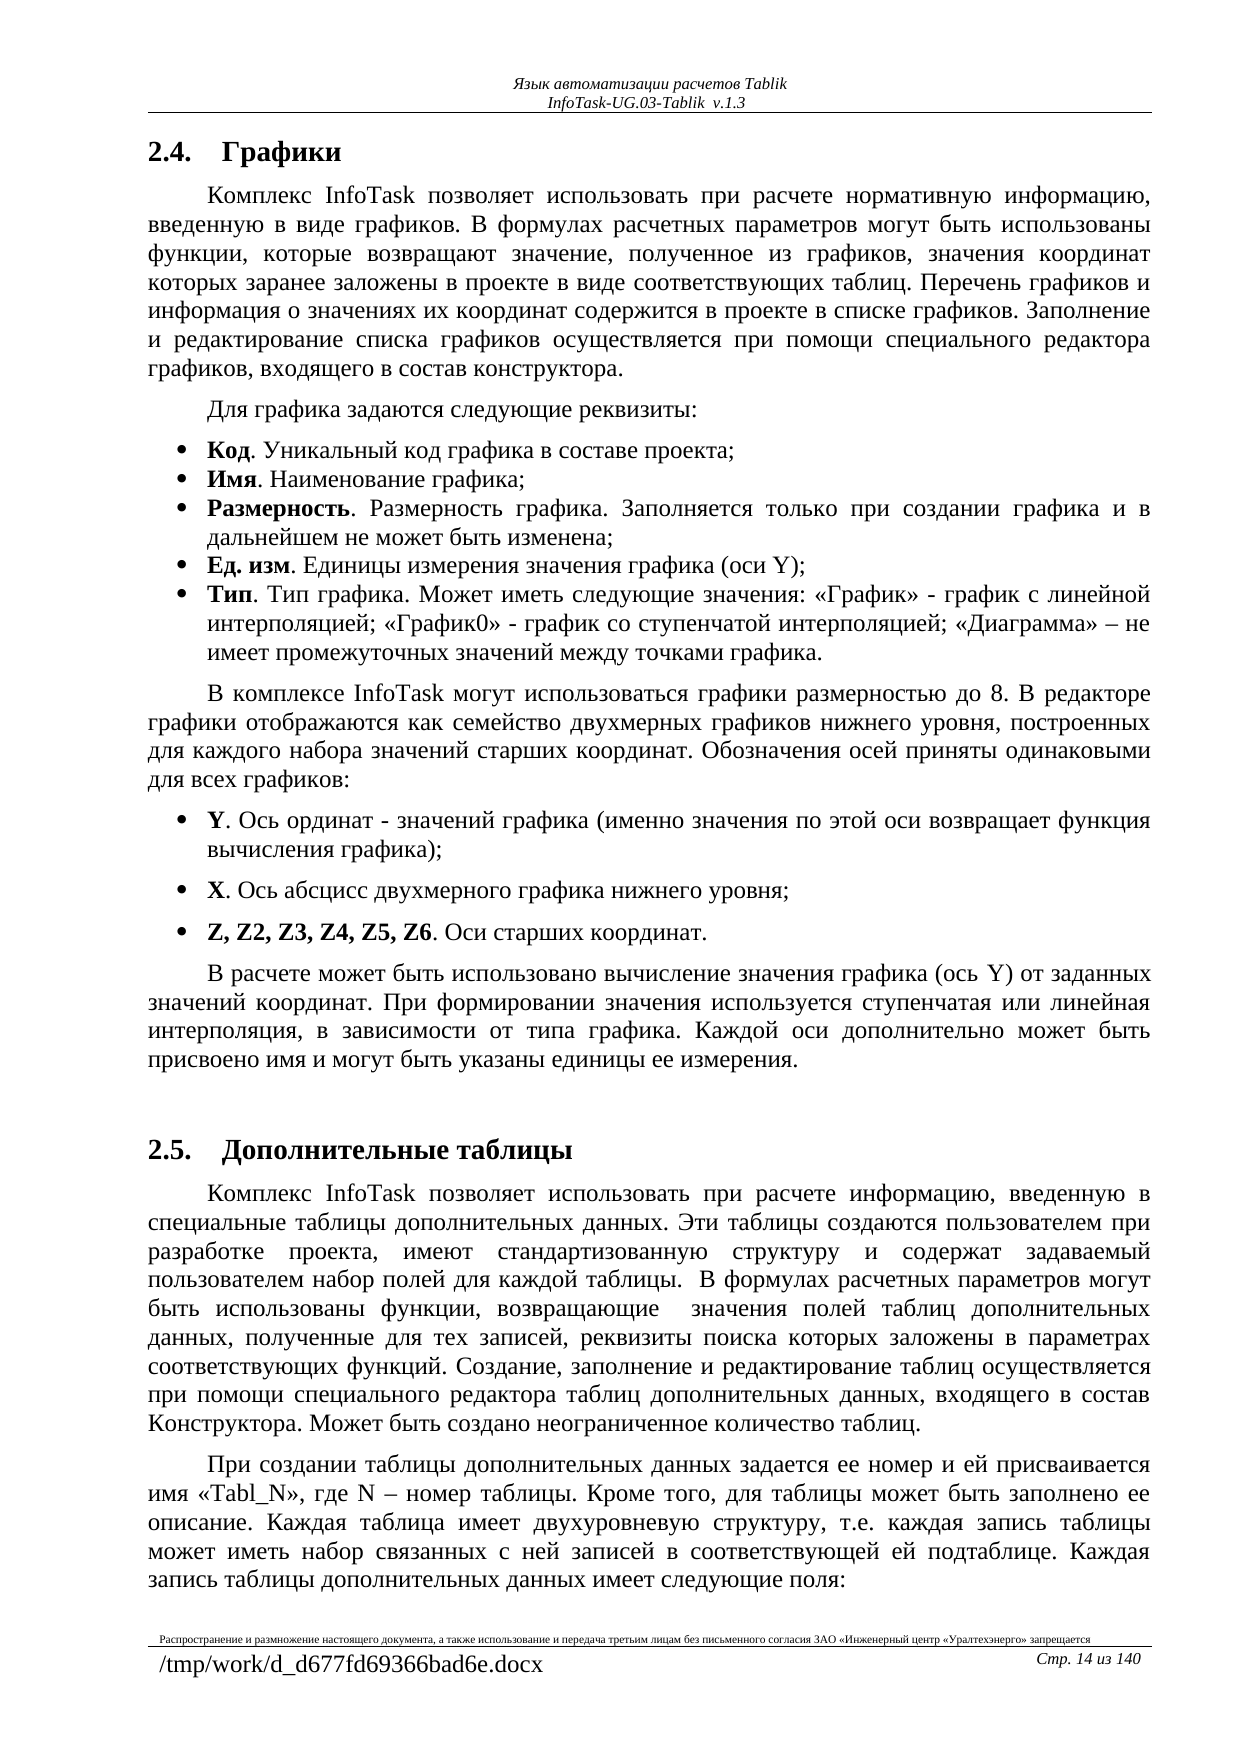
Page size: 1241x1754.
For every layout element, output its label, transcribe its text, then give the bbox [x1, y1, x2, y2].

text Ед. изм. Единицы измерения значения графика (оси Y); [177, 550, 1152, 579]
text При создании таблицы дополнительных данных задается ее номер и ей присваивается имя «Tabl_N», где N – номер таблицы. Кроме того, для таблицы может быть заполнено ее описание. Каждая таблица имеет двухуровневую структуру, т.е. каждая запись таблицы может иметь набор связанных с ней записей в соответствующей ей подтаблице. Каждая запись таблицы дополнительных данных имеет следующие поля: [148, 1449, 1152, 1593]
text Y. Ось ординат - значений графика (именно значения по этой оси возвращает функция вычисления графика); [177, 805, 1152, 863]
text Имя. Наименование графика; [177, 464, 1152, 493]
text Код. Уникальный код графика в составе проекта; [177, 435, 1152, 464]
text В комплексе InfoTask могут использоваться графики размерностью до 8. В редакторе графики отображаются как семейство двухмерных графиков нижнего уровня, построенных для каждого набора значений старших координат. Обозначения осей приняты одинаковыми для всех графиков: [148, 678, 1152, 793]
text Тип. Тип графика. Может иметь следующие значения: «График» - график с линейной интерполяцией; «График0» - график со ступенчатой интерполяцией; «Диаграмма» – не имеет промежуточных значений между точками графика. [177, 579, 1152, 665]
text Комплекс InfoTask позволяет использовать при расчете информацию, введенную в специальные таблицы дополнительных данных. Эти таблицы создаются пользователем при разработке проекта, имеют стандартизованную структуру и содержат задаваемый пользователем набор полей для каждой таблицы. В формулах расчетных параметров могут быть использованы функции, возвращающие значения полей таблиц дополнительных данных, полученные для тех записей, реквизиты поиска которых заложены в параметрах соответствующих функций. Создание, заполнение и редактирование таблиц осуществляется при помощи специального редактора таблиц дополнительных данных, входящего в состав Конструктора. Может быть создано неограниченное количество таблиц. [148, 1178, 1152, 1437]
text Размерность. Размерность графика. Заполняется только при создании графика и в дальнейшем не может быть изменена; [177, 493, 1152, 550]
text В расчете может быть использовано вычисление значения графика (ось Y) от заданных значений координат. При формировании значения используется ступенчатая или линейная интерполяция, в зависимости от типа графика. Каждой оси дополнительно может быть присвоено имя и могут быть указаны единицы ее измерения. [148, 958, 1152, 1073]
text Х. Ось абсцисс двухмерного графика нижнего уровня; [177, 875, 1152, 904]
text Для графика задаются следующие реквизиты: [148, 394, 1152, 423]
text Z, Z2, Z3, Z4, Z5, Z6. Оси старших координат. [177, 917, 1152, 945]
text Графики [148, 134, 1152, 168]
text Дополнительные таблицы [148, 1132, 1152, 1166]
text Комплекс InfoTask позволяет использовать при расчете нормативную информацию, введенную в виде графиков. В формулах расчетных параметров могут быть использованы функции, которые возвращают значение, полученное из графиков, значения координат которых заранее заложены в проекте в виде соответствующих таблиц. Перечень графиков и информация о значениях их координат содержится в проекте в списке графиков. Заполнение и редактирование списка графиков осуществляется при помощи специального редактора графиков, входящего в состав конструктора. [148, 180, 1152, 382]
